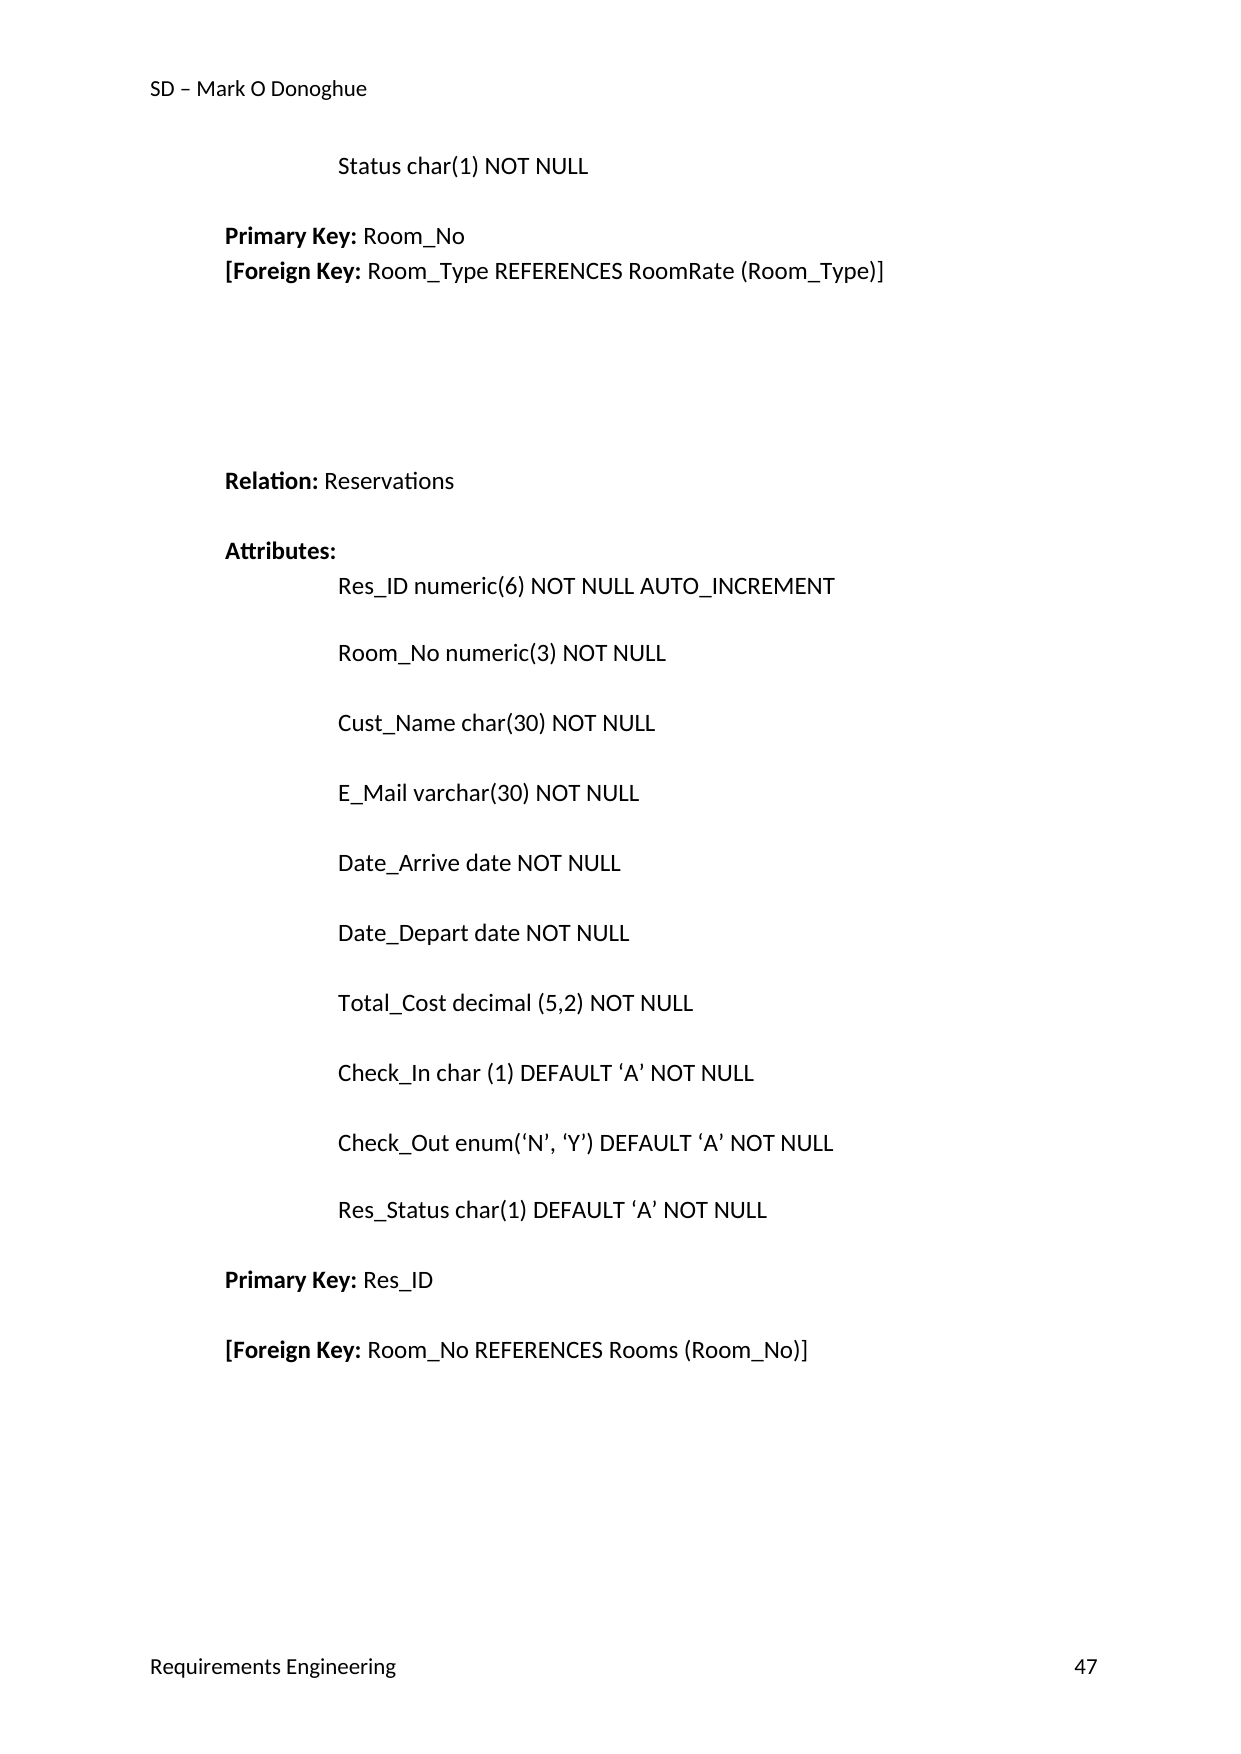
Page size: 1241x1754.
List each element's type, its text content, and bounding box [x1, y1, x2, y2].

text [Foreign Key: Room_No REFERENCES Rooms (Room_No)] [225, 1334, 1107, 1365]
text Total_Cost decimal (5,2) NOT NULL [225, 987, 1107, 1018]
text [Foreign Key: Room_Type REFERENCES RoomRate (Room_Type)] [225, 255, 1107, 286]
text Primary Key: Room_No [225, 220, 1107, 251]
text Attributes: [225, 535, 1107, 566]
text Check_Out enum(‘N’, ‘Y’) DEFAULT ‘A’ NOT NULL [225, 1127, 1107, 1158]
text Room_No numeric(3) NOT NULL [225, 637, 1107, 668]
text Date_Depart date NOT NULL [225, 917, 1107, 948]
text Primary Key: Res_ID [225, 1264, 1107, 1295]
text Relation: Reservations [225, 465, 1107, 496]
text Status char(1) NOT NULL [225, 150, 1107, 181]
text Res_Status char(1) DEFAULT ‘A’ NOT NULL [225, 1194, 1107, 1225]
text E_Mail varchar(30) NOT NULL [225, 777, 1107, 808]
text Date_Arrive date NOT NULL [225, 847, 1107, 878]
text Check_In char (1) DEFAULT ‘A’ NOT NULL [225, 1057, 1107, 1088]
text Res_ID numeric(6) NOT NULL AUTO_INCREMENT [225, 570, 1107, 601]
text Cust_Name char(30) NOT NULL [225, 707, 1107, 738]
